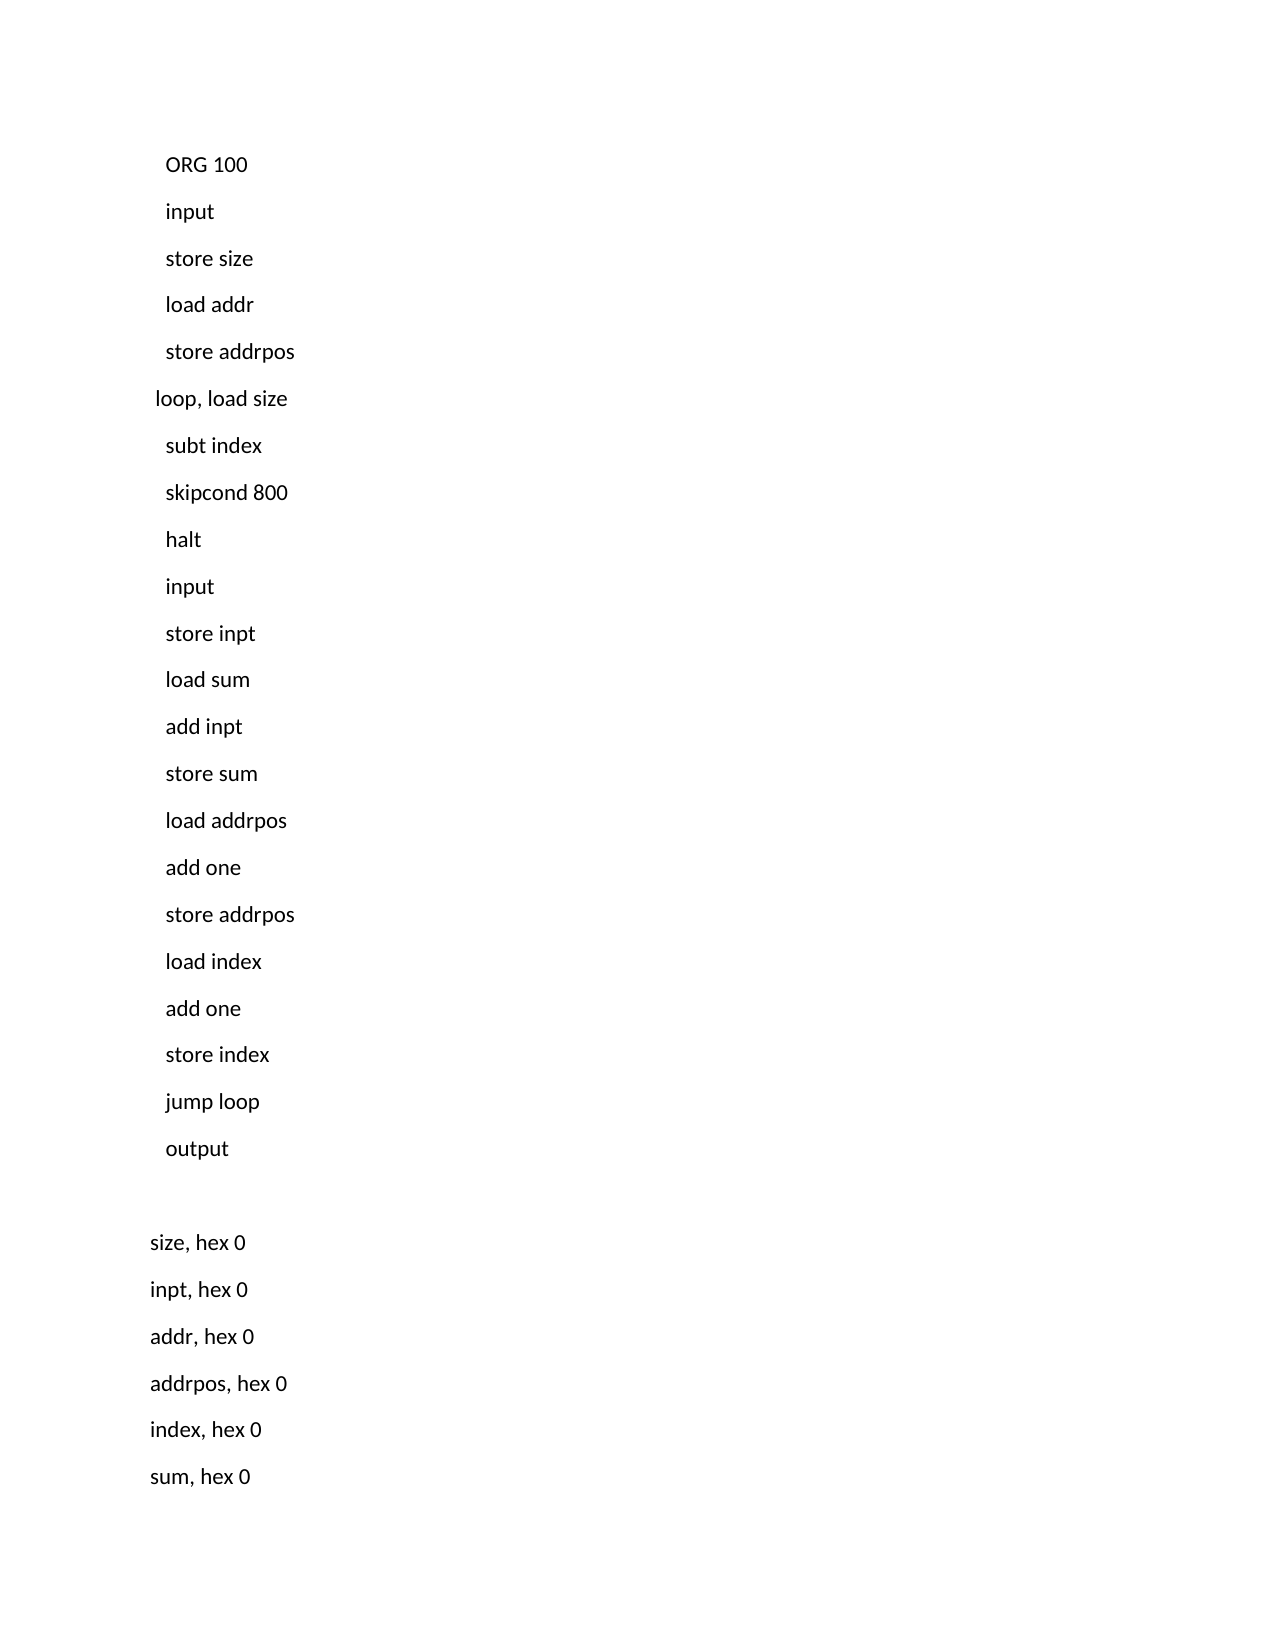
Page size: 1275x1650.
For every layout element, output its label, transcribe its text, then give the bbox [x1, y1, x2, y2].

text input [150, 572, 1125, 600]
text sum, hex 0 [150, 1462, 1125, 1491]
text add one [150, 994, 1125, 1022]
text store addrpos [150, 337, 1125, 366]
text size, hex 0 [150, 1228, 1125, 1256]
text load addrpos [150, 806, 1125, 834]
text skipcond 800 [150, 478, 1125, 506]
text inpt, hex 0 [150, 1275, 1125, 1303]
text output [150, 1134, 1125, 1162]
text loop, load size [150, 384, 1125, 412]
text store addrpos [150, 900, 1125, 928]
text index, hex 0 [150, 1416, 1125, 1444]
text load index [150, 947, 1125, 975]
text load sum [150, 666, 1125, 694]
text store sum [150, 759, 1125, 787]
text add one [150, 853, 1125, 881]
text load addr [150, 291, 1125, 319]
text addr, hex 0 [150, 1322, 1125, 1350]
text store size [150, 244, 1125, 272]
text subt index [150, 431, 1125, 459]
text add inpt [150, 712, 1125, 741]
text halt [150, 525, 1125, 553]
text ORG 100 [150, 150, 1125, 178]
text addrpos, hex 0 [150, 1369, 1125, 1397]
text store inpt [150, 619, 1125, 647]
text jump loop [150, 1087, 1125, 1116]
text store index [150, 1041, 1125, 1069]
text input [150, 197, 1125, 225]
